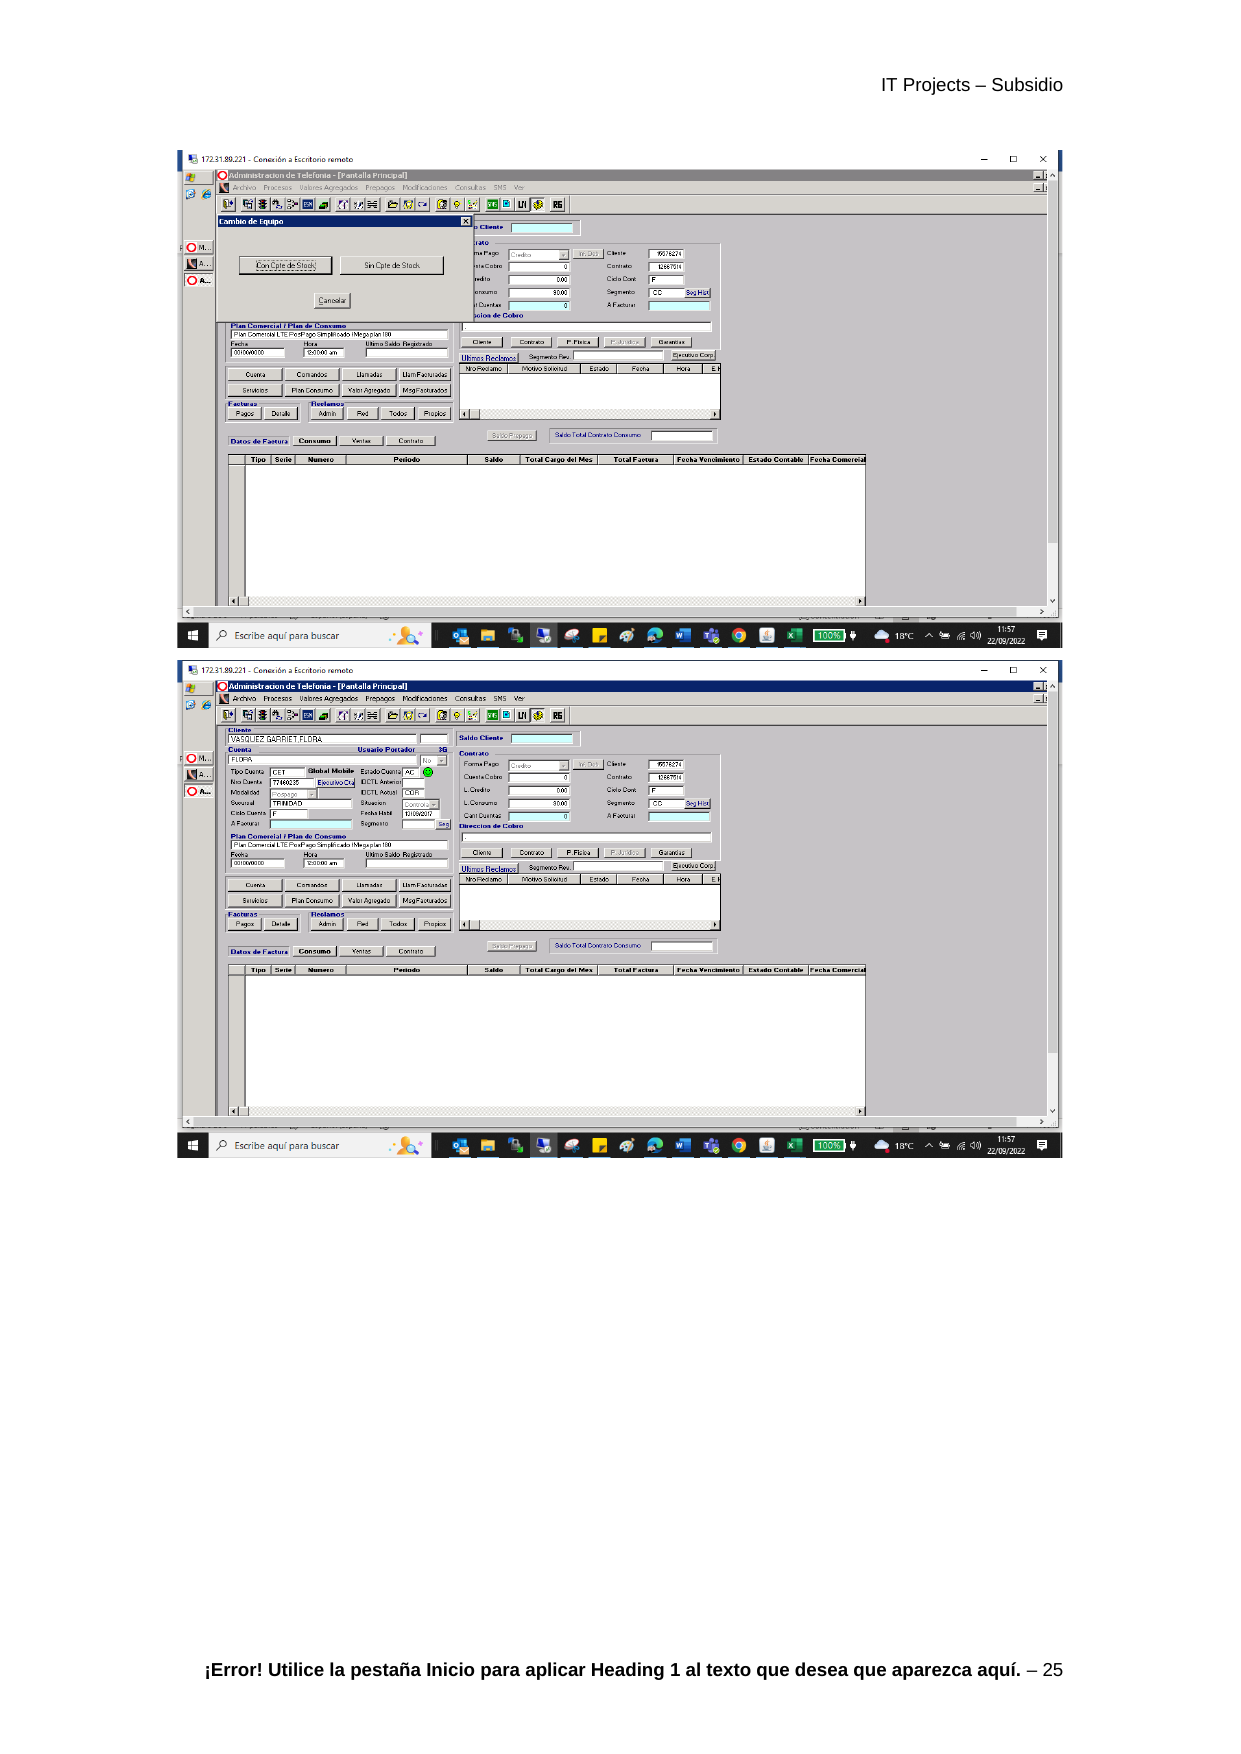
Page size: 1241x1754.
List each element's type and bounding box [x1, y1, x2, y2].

picture [177, 660, 1063, 1158]
picture [177, 150, 1063, 648]
